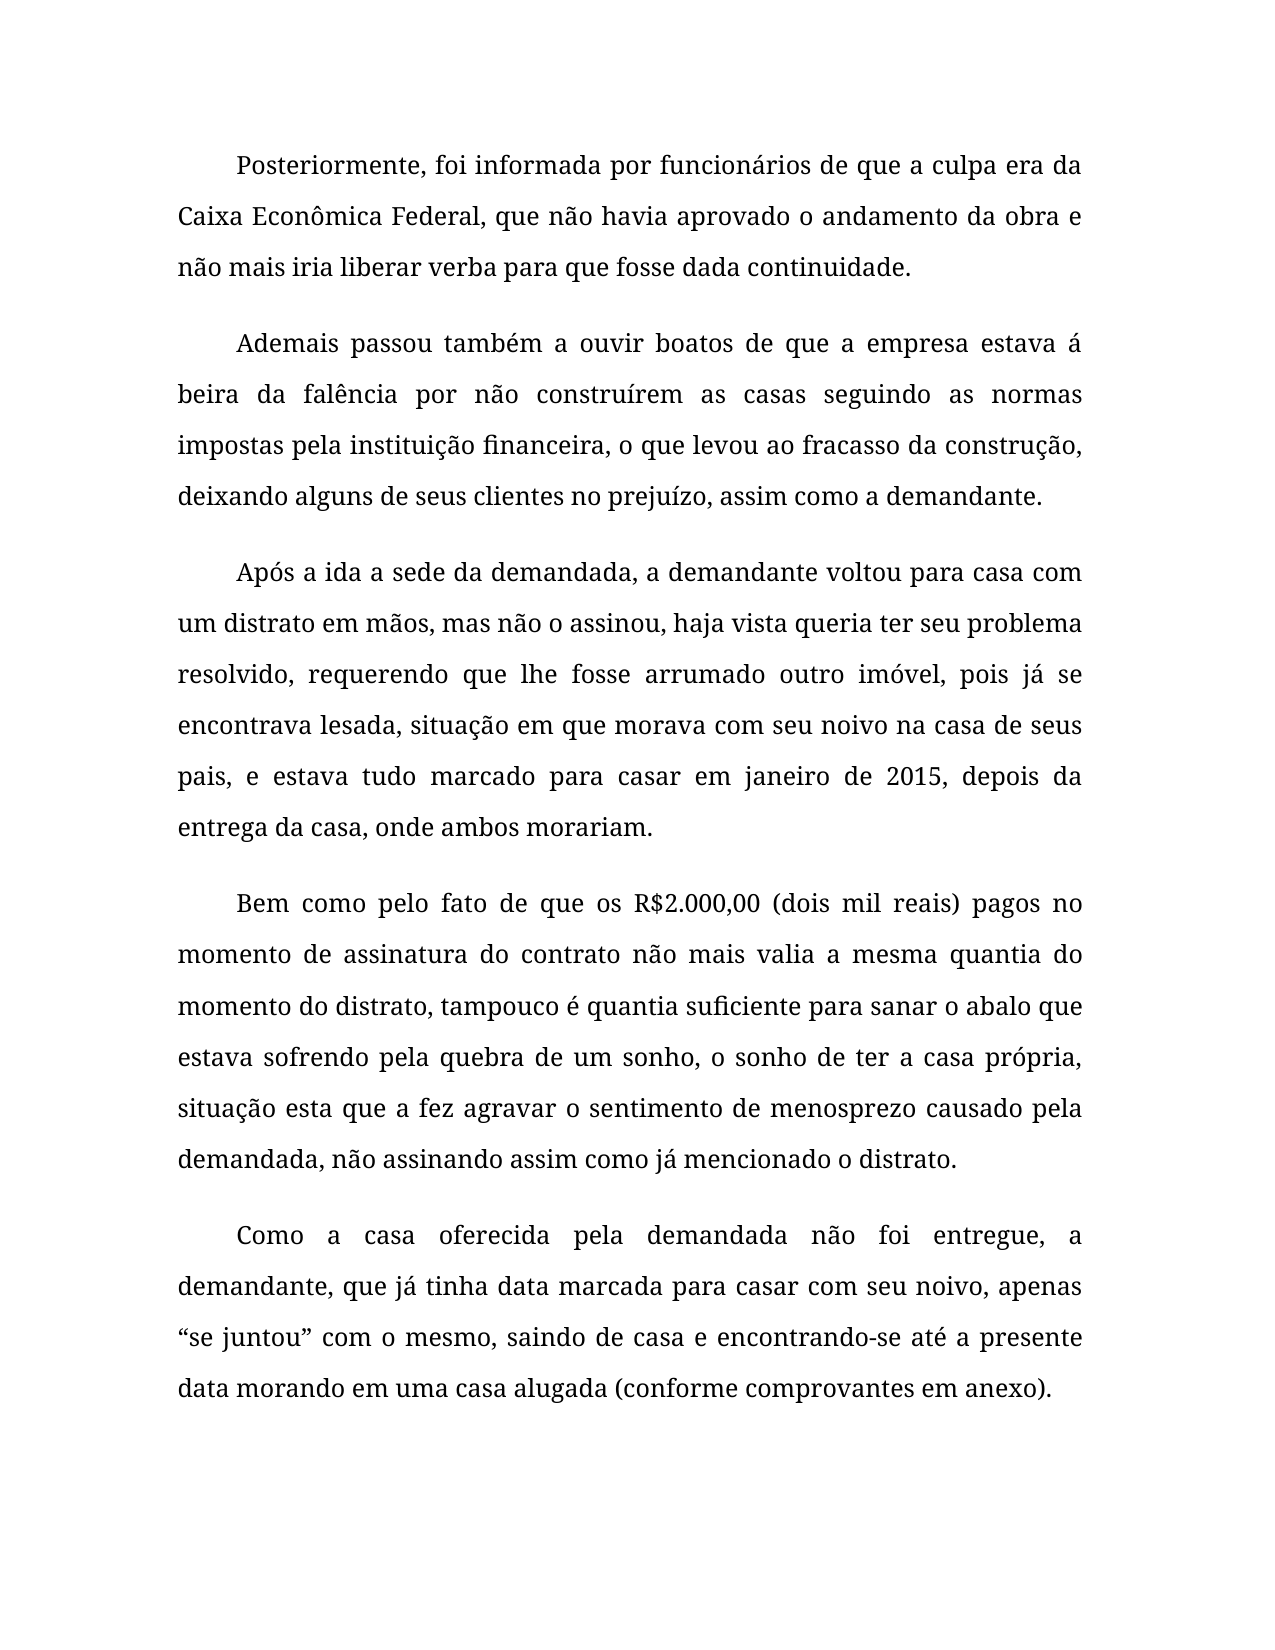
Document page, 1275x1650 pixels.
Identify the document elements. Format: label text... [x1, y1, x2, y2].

text Após a ida a sede da demandada, a demandante voltou para casa com um distrato em mãos, mas não o assinou, haja vista queria ter seu problema resolvido, requerendo que lhe fosse arrumado outro imóvel, pois já se encontrava lesada, situação em que morava com seu noivo na casa de seus pais, e estava tudo marcado para casar em janeiro de 2015, depois da entrega da casa, onde ambos morariam. [177, 555, 1084, 844]
text Ademais passou também a ouvir boatos de que a empresa estava á beira da falência por não construírem as casas seguindo as normas impostas pela instituição financeira, o que levou ao fracasso da construção, deixando alguns de seus clientes no prejuízo, assim como a demandante. [177, 326, 1084, 513]
text Bem como pelo fato de que os R$2.000,00 (dois mil reais) pagos no momento de assinatura do contrato não mais valia a mesma quantia do momento do distrato, tampouco é quantia suficiente para sanar o abalo que estava sofrendo pela quebra de um sonho, o sonho de ter a casa própria, situação esta que a fez agravar o sentimento de menosprezo causado pela demandada, não assinando assim como já mencionado o distrato. [177, 886, 1084, 1175]
text Como a casa oferecida pela demandada não foi entregue, a demandante, que já tinha data marcada para casar com seu noivo, apenas “se juntou” com o mesmo, saindo de casa e encontrando-se até a presente data morando em uma casa alugada (conforme comprovantes em anexo). [177, 1217, 1084, 1404]
text Posteriormente, foi informada por funcionários de que a culpa era da Caixa Econômica Federal, que não havia aprovado o andamento da obra e não mais iria liberar verba para que fosse dada continuidade. [177, 148, 1084, 284]
